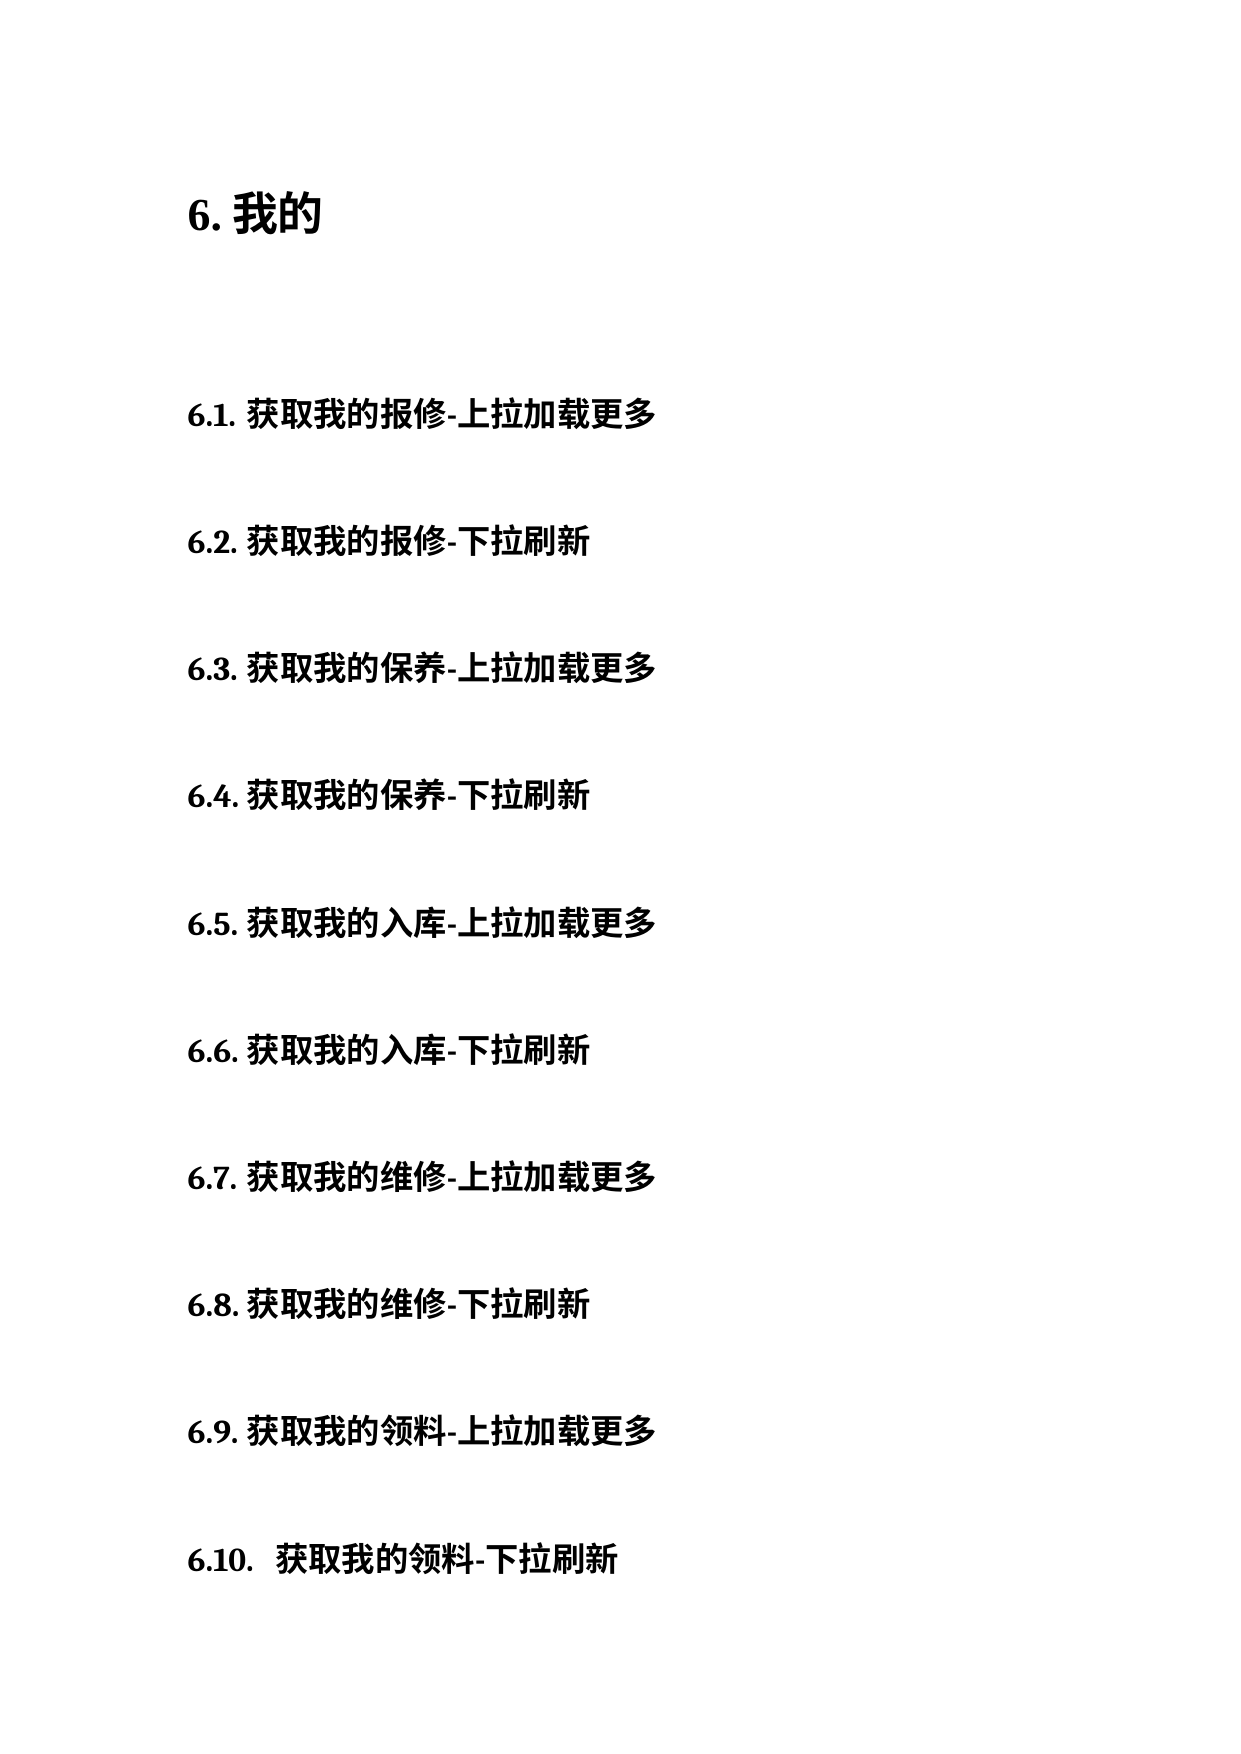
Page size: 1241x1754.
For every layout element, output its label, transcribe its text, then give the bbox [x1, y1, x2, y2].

subtitle 获取我的报修-下拉刷新 [187, 514, 1062, 579]
subtitle 获取我的入库-上拉加载更多 [187, 895, 1062, 960]
subtitle 获取我的维修-下拉刷新 [187, 1277, 1062, 1342]
subtitle 获取我的报修-上拉加载更多 [187, 387, 1062, 452]
subtitle 获取我的保养-上拉加载更多 [187, 641, 1062, 706]
subtitle 我的 [187, 162, 1062, 259]
subtitle 获取我的保养-下拉刷新 [187, 768, 1062, 833]
subtitle 获取我的入库-下拉刷新 [187, 1023, 1062, 1088]
subtitle 获取我的领料-上拉加载更多 [187, 1404, 1062, 1469]
subtitle 获取我的维修-上拉加载更多 [187, 1150, 1062, 1215]
